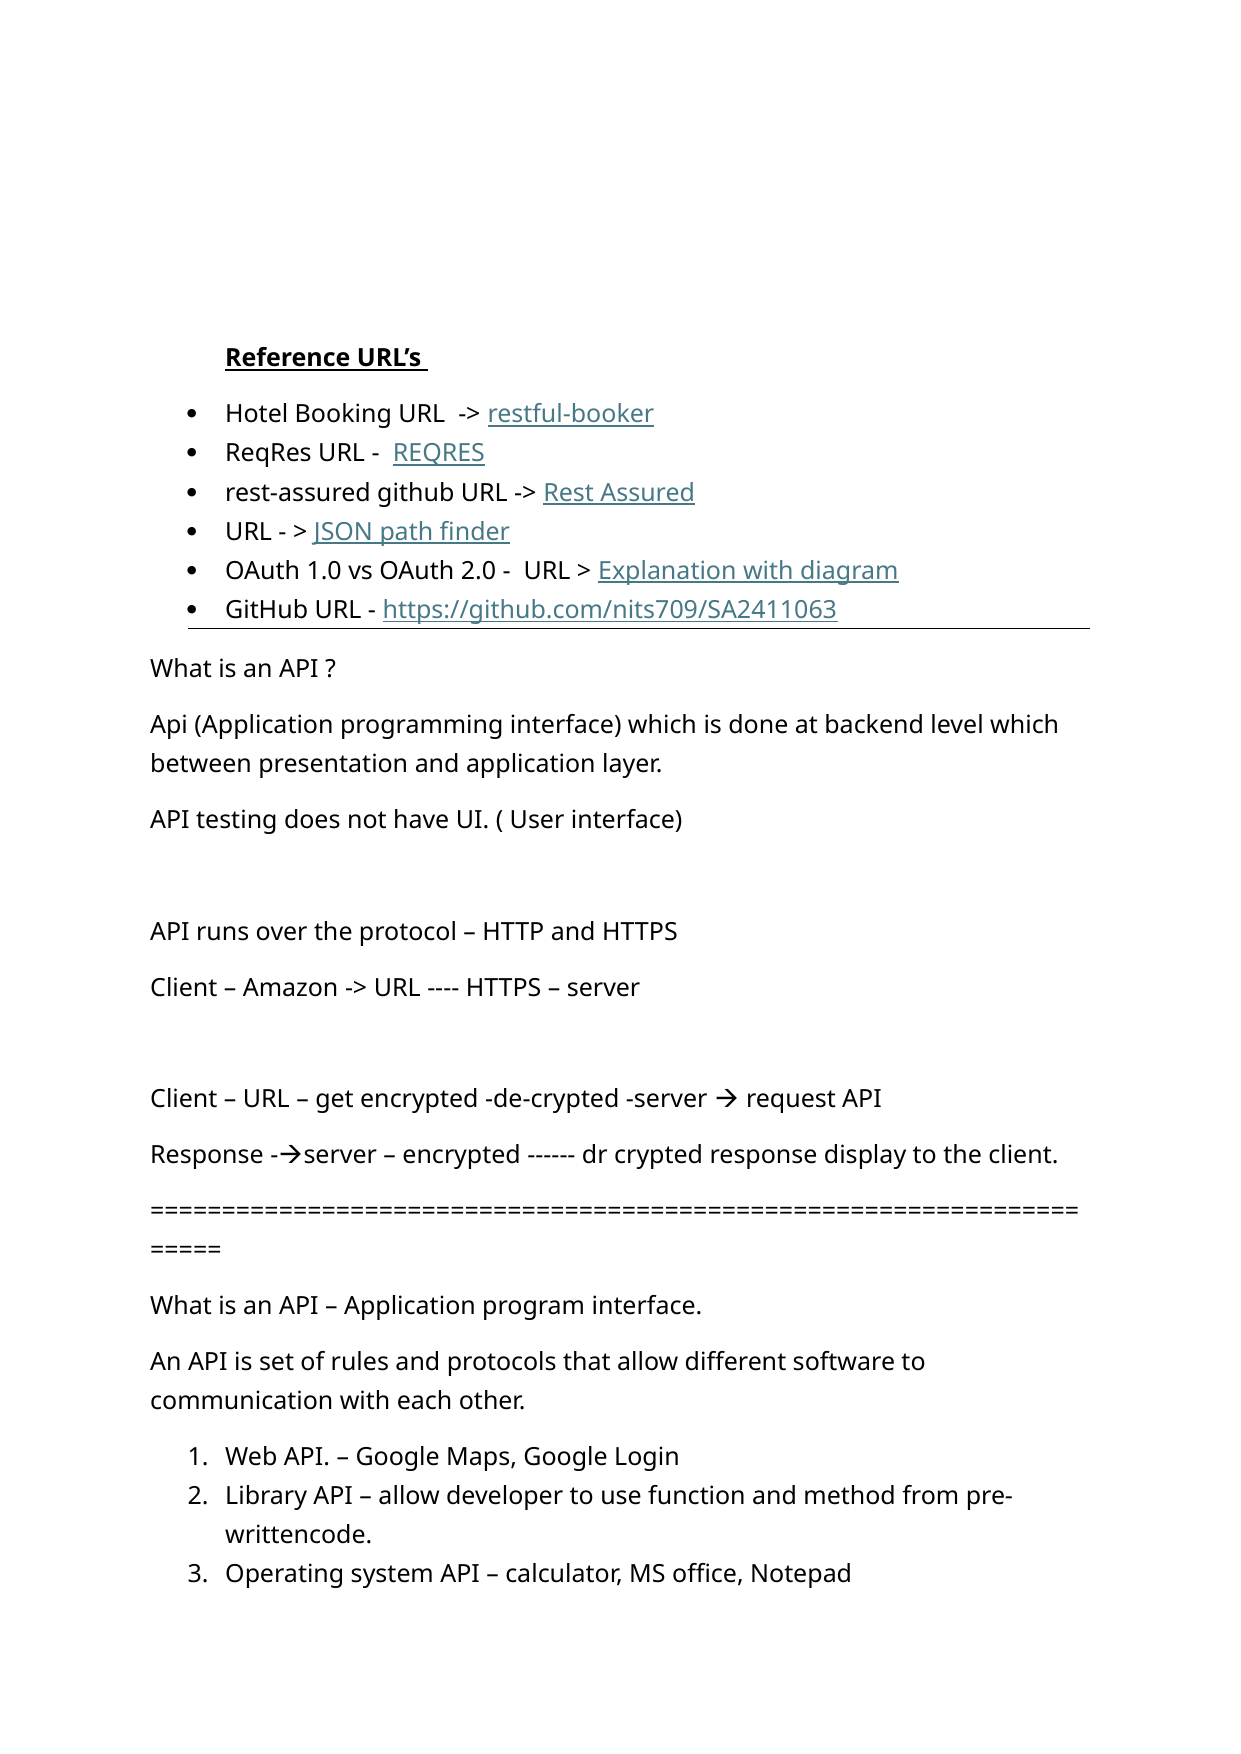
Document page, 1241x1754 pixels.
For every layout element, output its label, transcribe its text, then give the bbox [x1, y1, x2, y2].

list OAuth 1.0 vs OAuth 2.0 - URL > Explanation with diagram [187, 552, 1090, 587]
list Hotel Booking URL -> restful-booker [187, 396, 1090, 430]
list Operating system API – calculator, MS office, Notepad [187, 1556, 1090, 1590]
text Reference URL’s [225, 262, 1090, 374]
text Client – URL – get encrypted -de-crypted -server request API [150, 1081, 1090, 1115]
list rest-assured github URL -> Rest Assured [187, 474, 1090, 508]
text What is an API – Application program interface. [150, 1288, 1090, 1322]
list Web API. – Google Maps, Google Login [187, 1439, 1090, 1473]
list Library API – allow developer to use function and method from pre-writtencode. [187, 1478, 1090, 1551]
list URL - > JSON path finder [187, 513, 1090, 547]
text Response -server – encrypted ------ dr crypted response display to the client. [150, 1137, 1090, 1171]
list GitHub URL - https://github.com/nits709/SA2411063 [187, 592, 1090, 629]
text What is an API ? [150, 651, 1090, 685]
text ====================================================================== [150, 1193, 1090, 1266]
text Client – Amazon -> URL ---- HTTPS – server [150, 969, 1090, 1003]
text An API is set of rules and protocols that allow different software to communication with each other. [150, 1344, 1090, 1417]
text API runs over the protocol – HTTP and HTTPS [150, 914, 1090, 948]
text API testing does not have UI. ( User interface) [150, 802, 1090, 836]
text Api (Application programming interface) which is done at backend level which between presentation and application layer. [150, 707, 1090, 780]
list ReqRes URL - REQRES [187, 435, 1090, 469]
